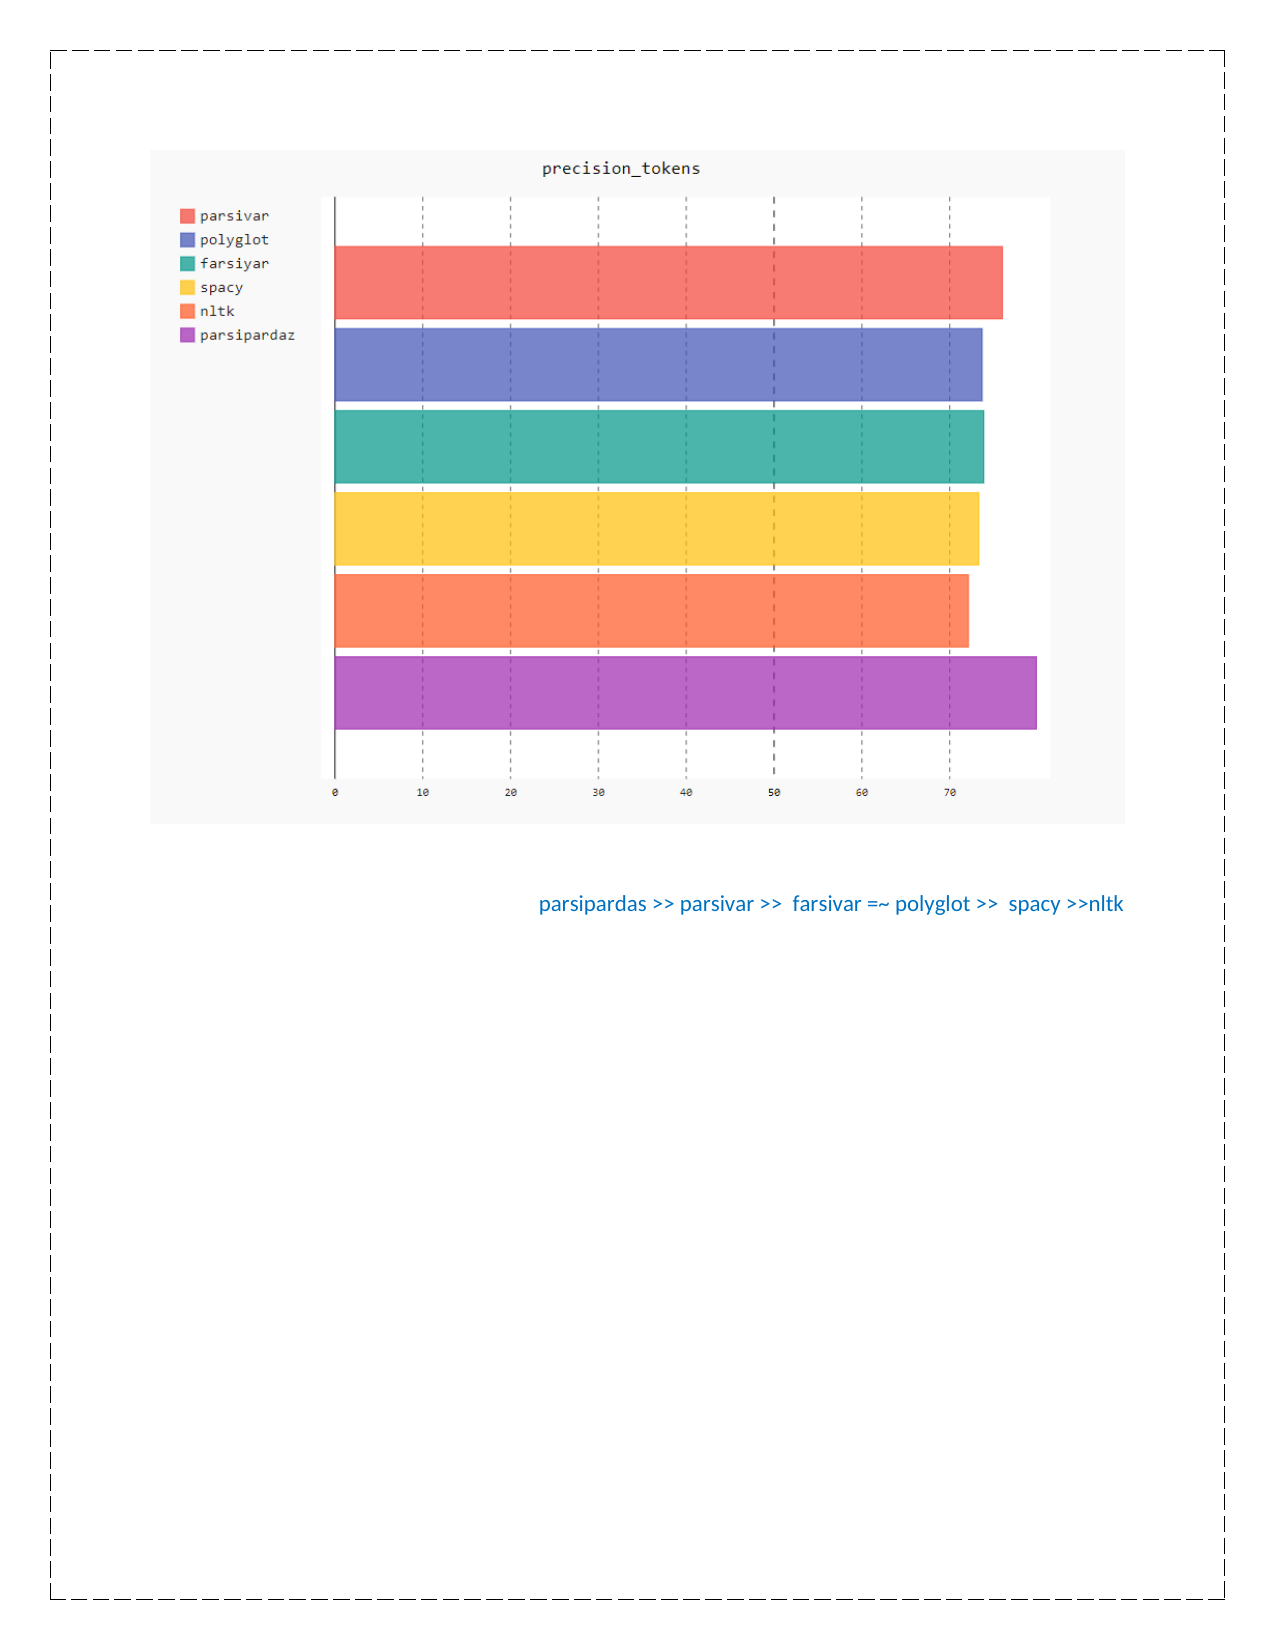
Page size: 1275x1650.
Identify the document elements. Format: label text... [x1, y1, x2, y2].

picture [150, 150, 1125, 824]
text parsipardas >> parsivar >> farsivar =~ polyglot >> spacy >>nltk [150, 889, 1125, 917]
